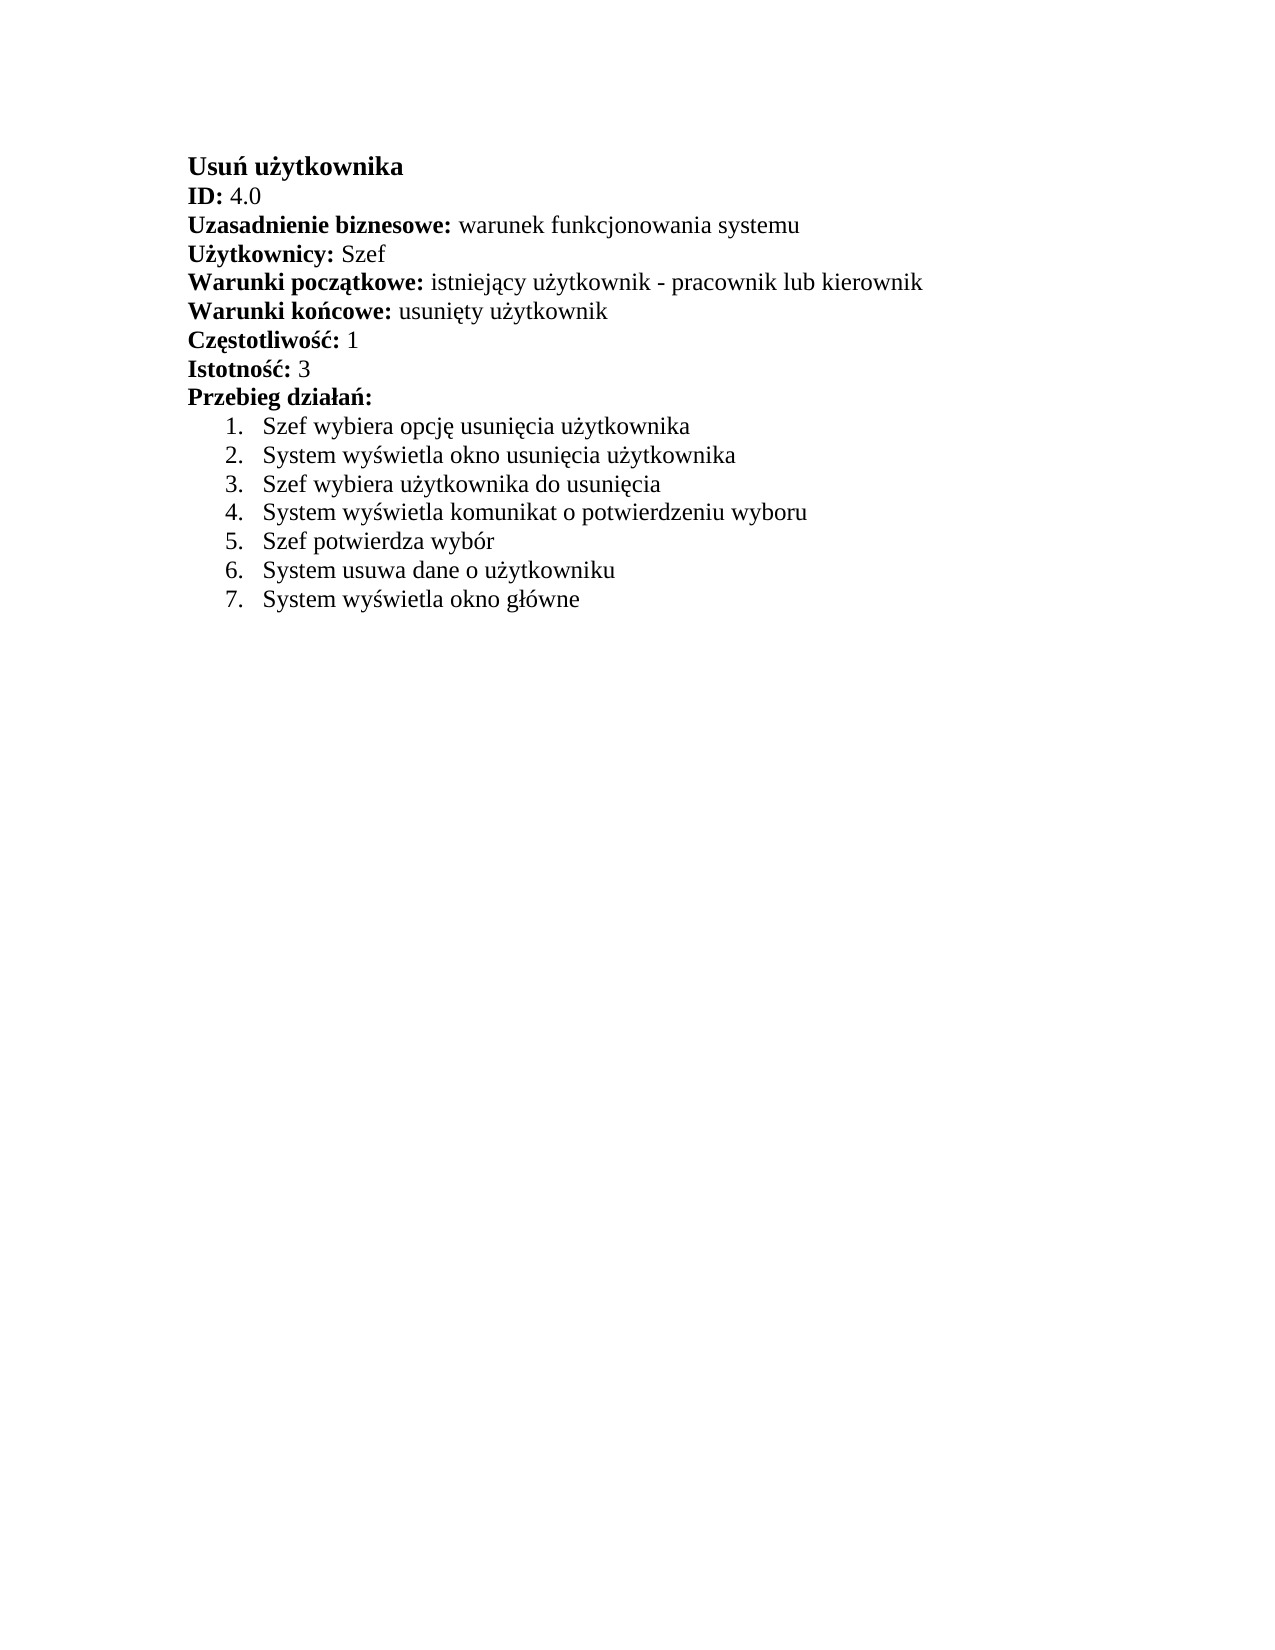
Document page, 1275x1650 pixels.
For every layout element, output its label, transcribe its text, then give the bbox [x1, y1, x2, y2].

text Usuń użytkownika [187, 150, 1087, 181]
list Szef potwierdza wybór [225, 526, 1087, 555]
list System wyświetla okno główne [225, 584, 1087, 612]
list System usuwa dane o użytkowniku [225, 555, 1087, 584]
list System wyświetla okno usunięcia użytkownika [225, 440, 1087, 469]
list Szef wybiera opcję usunięcia użytkownika [225, 411, 1087, 440]
list Szef wybiera użytkownika do usunięcia [225, 469, 1087, 497]
list System wyświetla komunikat o potwierdzeniu wyboru [225, 497, 1087, 526]
text Uzasadnienie biznesowe: warunek funkcjonowania systemu Użytkownicy: Szef Warunki początkowe: istniejący użytkownik - pracownik lub kierownik Warunki końcowe: usunięty użytkownik Częstotliwość: 1 Istotność: 3 Przebieg działań: [187, 210, 1087, 411]
text ID: 4.0 [187, 181, 1087, 210]
